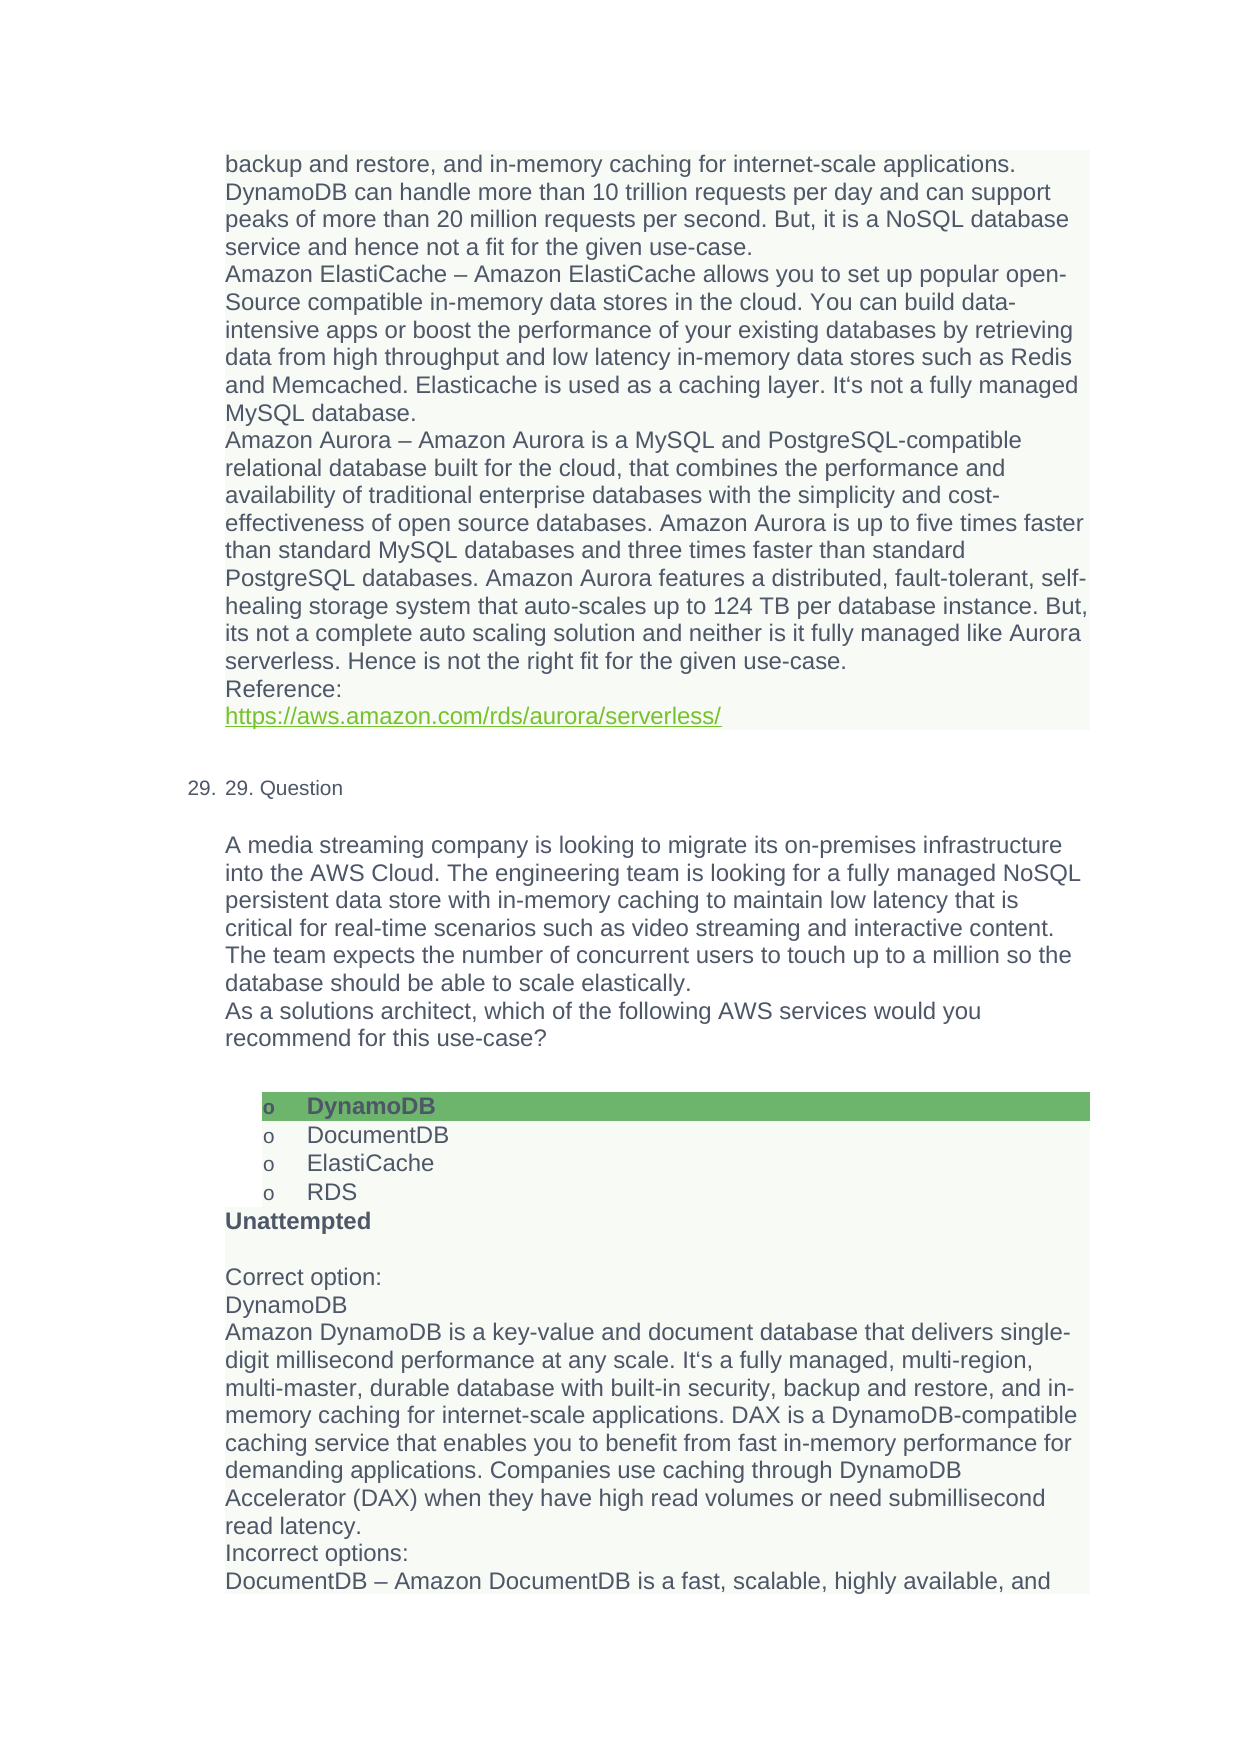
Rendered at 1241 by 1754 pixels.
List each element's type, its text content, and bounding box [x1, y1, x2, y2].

list DocumentDB [262, 1121, 1090, 1149]
subtitle 29. Question [187, 770, 1090, 800]
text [225, 1263, 1090, 1594]
list ElastiCache [262, 1149, 1090, 1178]
list RDS [262, 1178, 1090, 1207]
list DynamoDB [262, 1092, 1090, 1121]
text A media streaming company is looking to migrate its on-premises infrastructure into the AWS Cloud. The engineering team is looking for a fully managed NoSQL persistent data store with in-memory caching to maintain low latency that is critical for real-time scenarios such as video streaming and interactive content. The team expects the number of concurrent users to touch up to a million so the database should be able to scale elastically. As a solutions architect, which of the following AWS services would you recommend for this use-case? [225, 831, 1090, 1052]
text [225, 150, 1090, 730]
list Unattempted [225, 1207, 1090, 1263]
